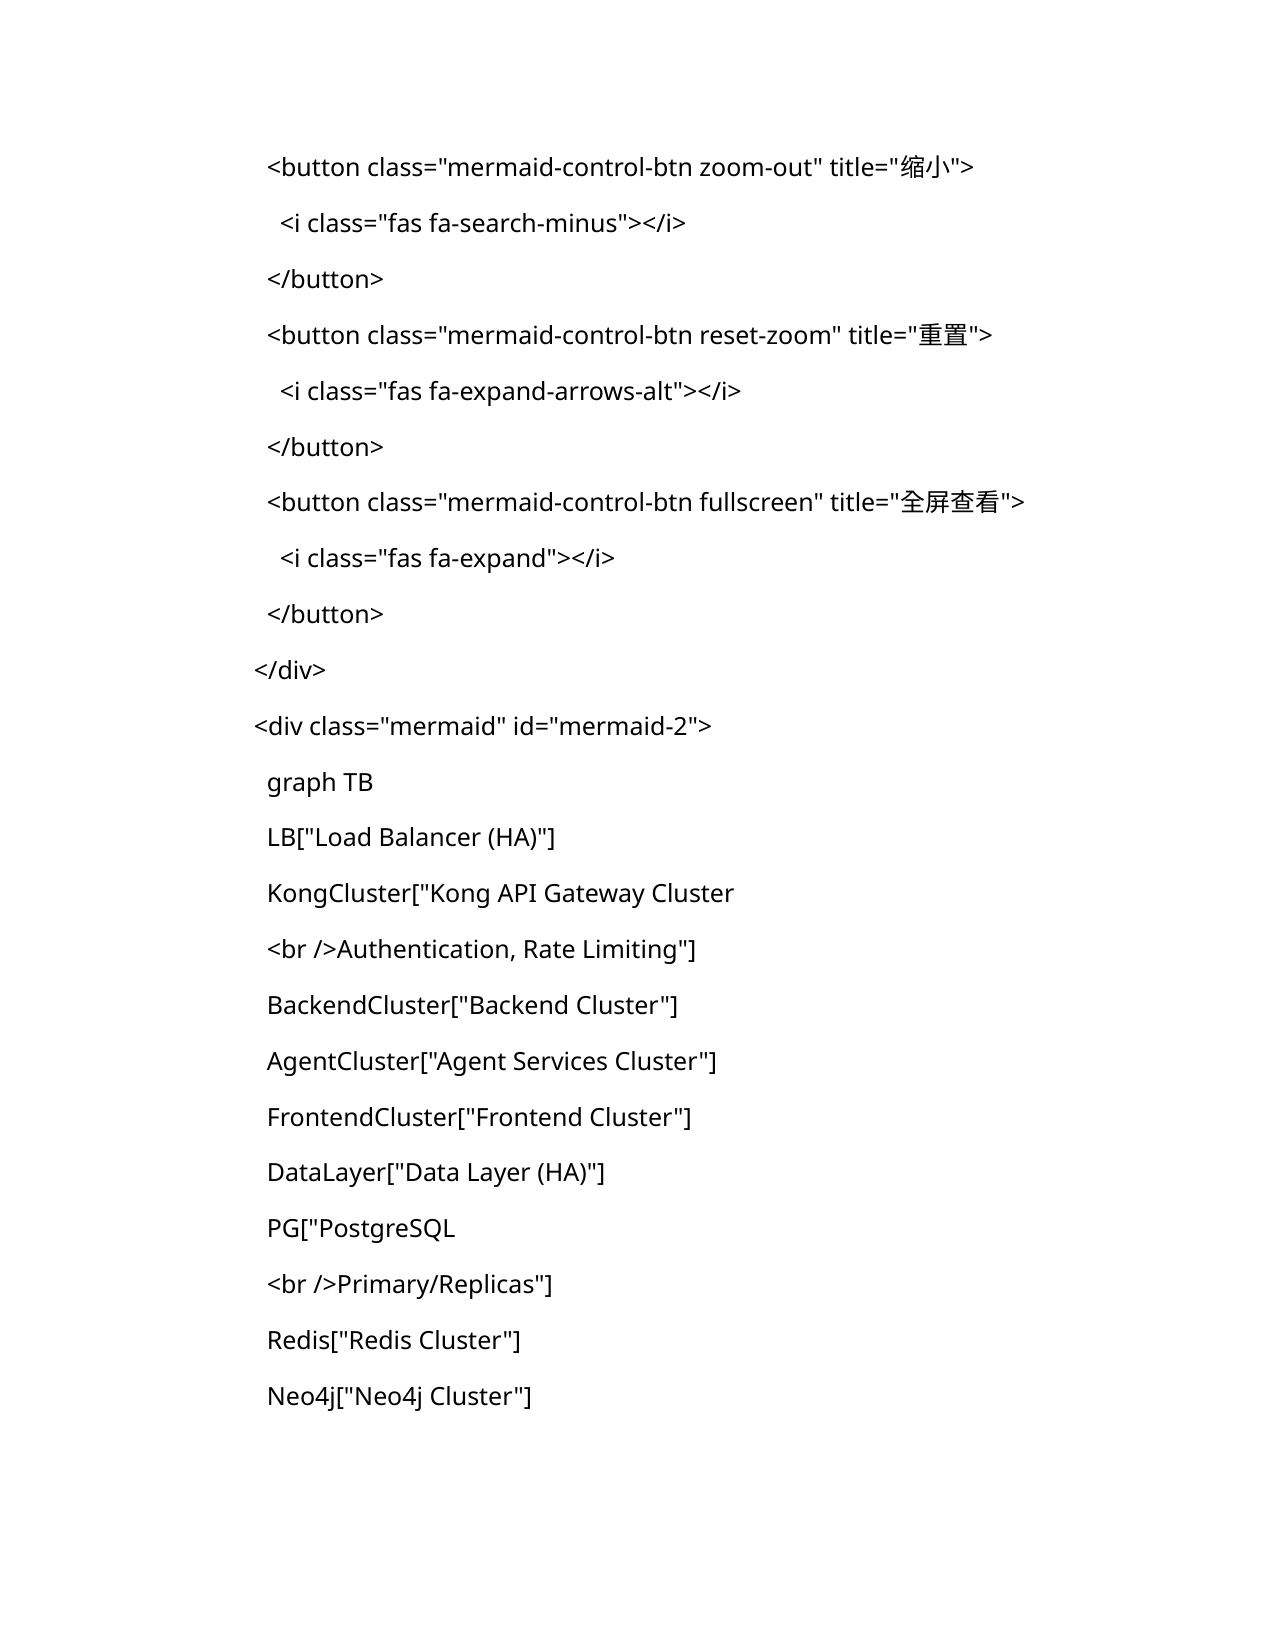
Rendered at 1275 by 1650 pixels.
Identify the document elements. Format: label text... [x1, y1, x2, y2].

text AgentCluster["Agent Services Cluster"] [150, 1043, 1125, 1077]
text <button class="mermaid-control-btn reset-zoom" title="重置"> [150, 317, 1125, 352]
text <i class="fas fa-expand-arrows-alt"></i> [150, 373, 1125, 407]
text <i class="fas fa-expand"></i> [150, 541, 1125, 575]
text <i class="fas fa-search-minus"></i> [150, 206, 1125, 240]
text </div> [150, 652, 1125, 687]
text </button> [150, 597, 1125, 631]
text FrontendCluster["Frontend Cluster"] [150, 1099, 1125, 1133]
text Redis["Redis Cluster"] [150, 1322, 1125, 1357]
text DataLayer["Data Layer (HA)"] [150, 1155, 1125, 1189]
text PG["PostgreSQL [150, 1211, 1125, 1245]
text <button class="mermaid-control-btn fullscreen" title="全屏查看"> [150, 485, 1125, 519]
text KongCluster["Kong API Gateway Cluster [150, 876, 1125, 910]
text Neo4j["Neo4j Cluster"] [150, 1378, 1125, 1412]
text </button> [150, 262, 1125, 296]
text <button class="mermaid-control-btn zoom-out" title="缩小"> [150, 150, 1125, 184]
text BackendCluster["Backend Cluster"] [150, 987, 1125, 1022]
text <br />Primary/Replicas"] [150, 1267, 1125, 1301]
text LB["Load Balancer (HA)"] [150, 820, 1125, 854]
text <div class="mermaid" id="mermaid-2"> [150, 708, 1125, 742]
text graph TB [150, 764, 1125, 798]
text </button> [150, 429, 1125, 463]
text <br />Authentication, Rate Limiting"] [150, 932, 1125, 966]
